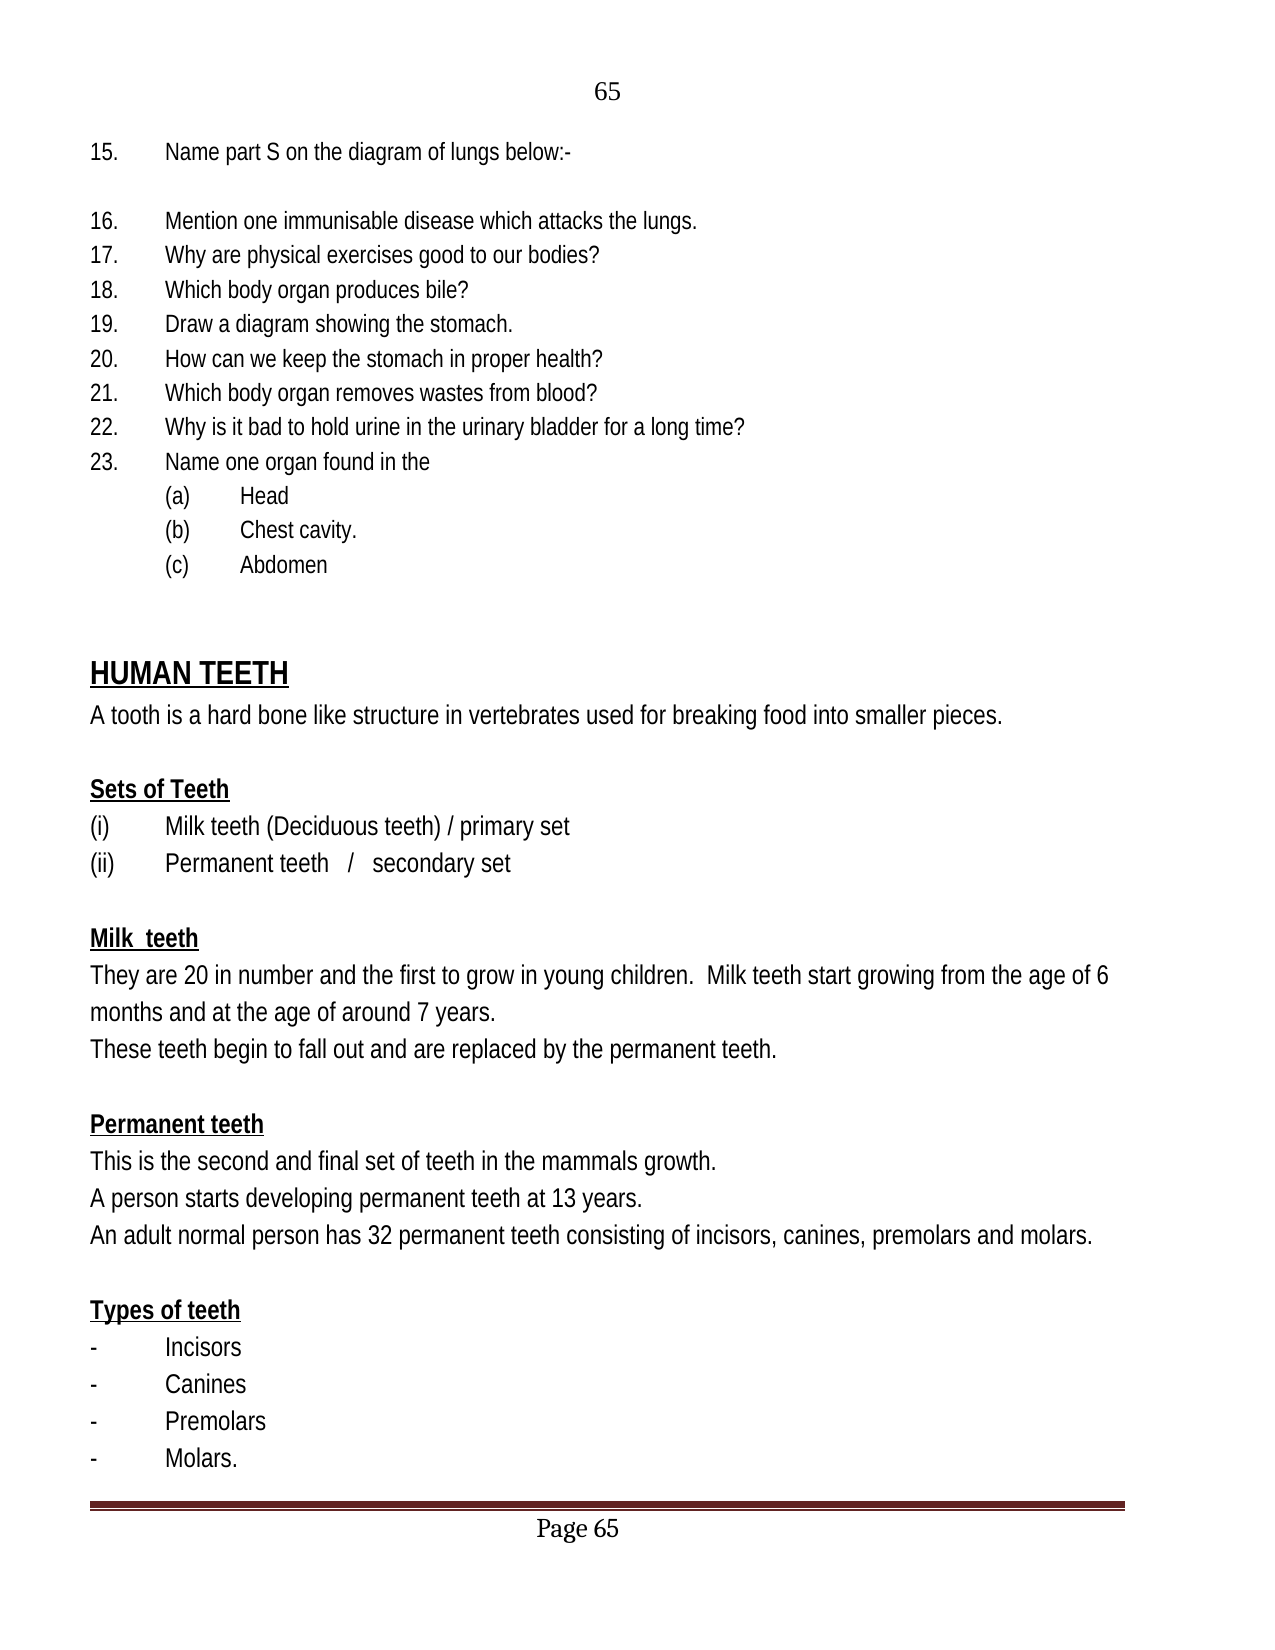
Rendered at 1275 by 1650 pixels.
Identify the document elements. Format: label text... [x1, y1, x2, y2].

text 19. Draw a diagram showing the stomach. [90, 309, 1125, 338]
text - Incisors [90, 1331, 1125, 1362]
text Milk teeth [90, 922, 1125, 953]
text (b) Chest cavity. [90, 515, 1125, 544]
text Types of teeth [90, 1294, 1125, 1325]
text - Molars. [90, 1442, 1125, 1473]
text HUMAN TEETH [90, 653, 1125, 691]
text (c) Abdomen [90, 550, 1125, 578]
text An adult normal person has 32 permanent teeth consisting of incisors, canines, premolars and molars. [90, 1219, 1125, 1250]
text Sets of Teeth [90, 773, 1125, 804]
text 20. How can we keep the stomach in proper health? [90, 343, 1125, 372]
text 15. Name part S on the diagram of lungs below:- [90, 137, 1125, 166]
text - Canines [90, 1368, 1125, 1399]
text 21. Which body organ removes wastes from blood? [90, 378, 1125, 407]
text 23. Name one organ found in the [90, 447, 1125, 475]
text 17. Why are physical exercises good to our bodies? [90, 240, 1125, 269]
text Permanent teeth [90, 1108, 1125, 1139]
text This is the second and final set of teeth in the mammals growth. [90, 1145, 1125, 1176]
list Milk teeth (Deciduous teeth) / primary set [90, 810, 1125, 841]
text (a) Head [90, 481, 1125, 510]
text 16. Mention one immunisable disease which attacks the lungs. [90, 206, 1125, 235]
text A tooth is a hard bone like structure in vertebrates used for breaking food into smaller pieces. [90, 699, 1125, 730]
text 22. Why is it bad to hold urine in the urinary bladder for a long time? [90, 412, 1125, 441]
text These teeth begin to fall out and are replaced by the permanent teeth. [90, 1033, 1125, 1064]
text They are 20 in number and the first to grow in young children. Milk teeth start growing from the age of 6 months and at the age of around 7 years. [90, 959, 1125, 1027]
list Permanent teeth / secondary set [90, 847, 1125, 878]
text - Premolars [90, 1405, 1125, 1436]
text 18. Which body organ produces bile? [90, 275, 1125, 303]
text A person starts developing permanent teeth at 13 years. [90, 1182, 1125, 1213]
